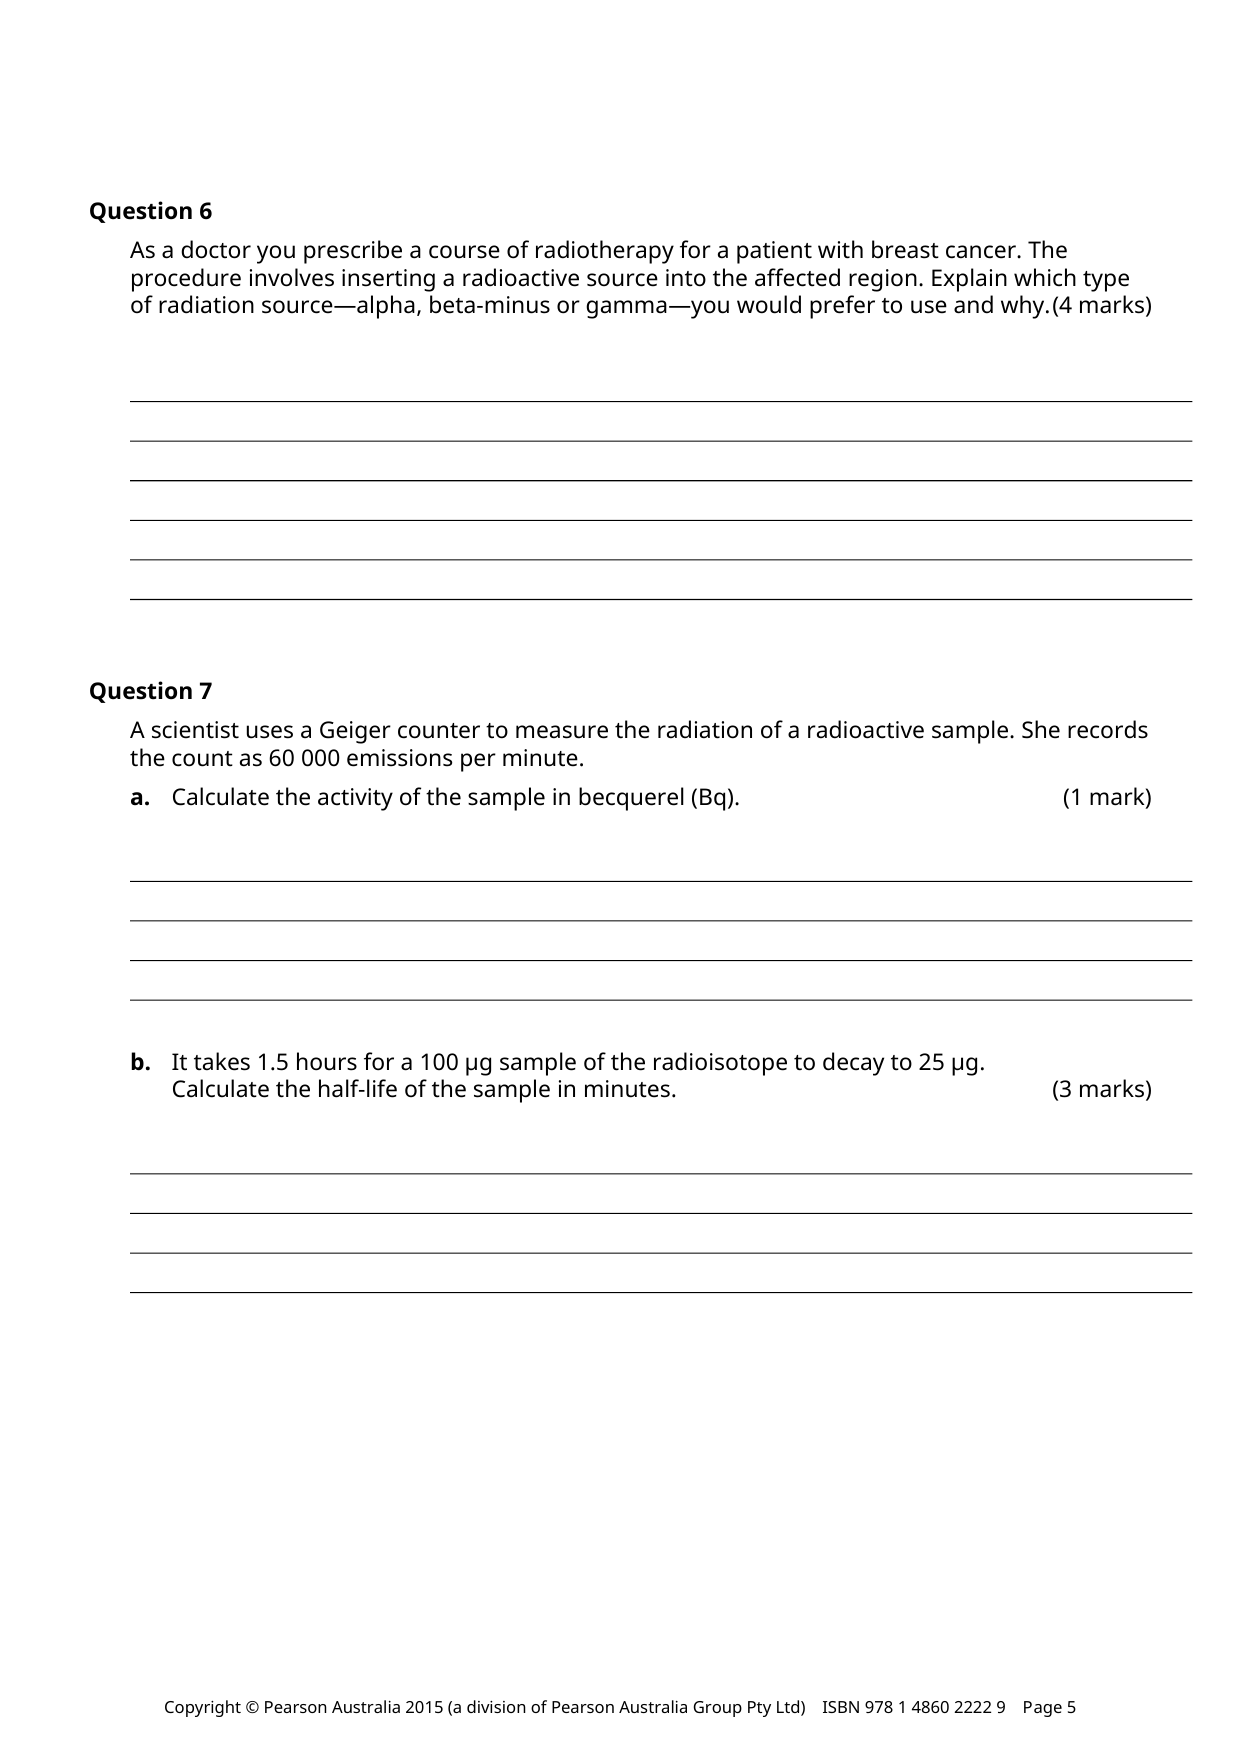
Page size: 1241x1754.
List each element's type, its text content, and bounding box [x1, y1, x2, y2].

text A scientist uses a Geiger counter to measure the radiation of a radioactive sample. She records the count as 60 000 emissions per minute. [130, 716, 1152, 771]
text Question 7 [89, 677, 1152, 705]
text a. Calculate the activity of the sample in becquerel (Bq). (1 mark) [130, 783, 1152, 811]
text b. It takes 1.5 hours for a 100 µg sample of the radioisotope to decay to 25 µg. Calculate the half-life of the sample in minutes. (3 marks) [130, 1048, 1152, 1103]
text As a doctor you prescribe a course of radiotherapy for a patient with breast cancer. The procedure involves inserting a radioactive source into the affected region. Explain which type of radiation source—alpha, beta-minus or gamma—you would prefer to use and why. (4 marks) [130, 237, 1152, 319]
text Question 6 [89, 197, 1152, 225]
